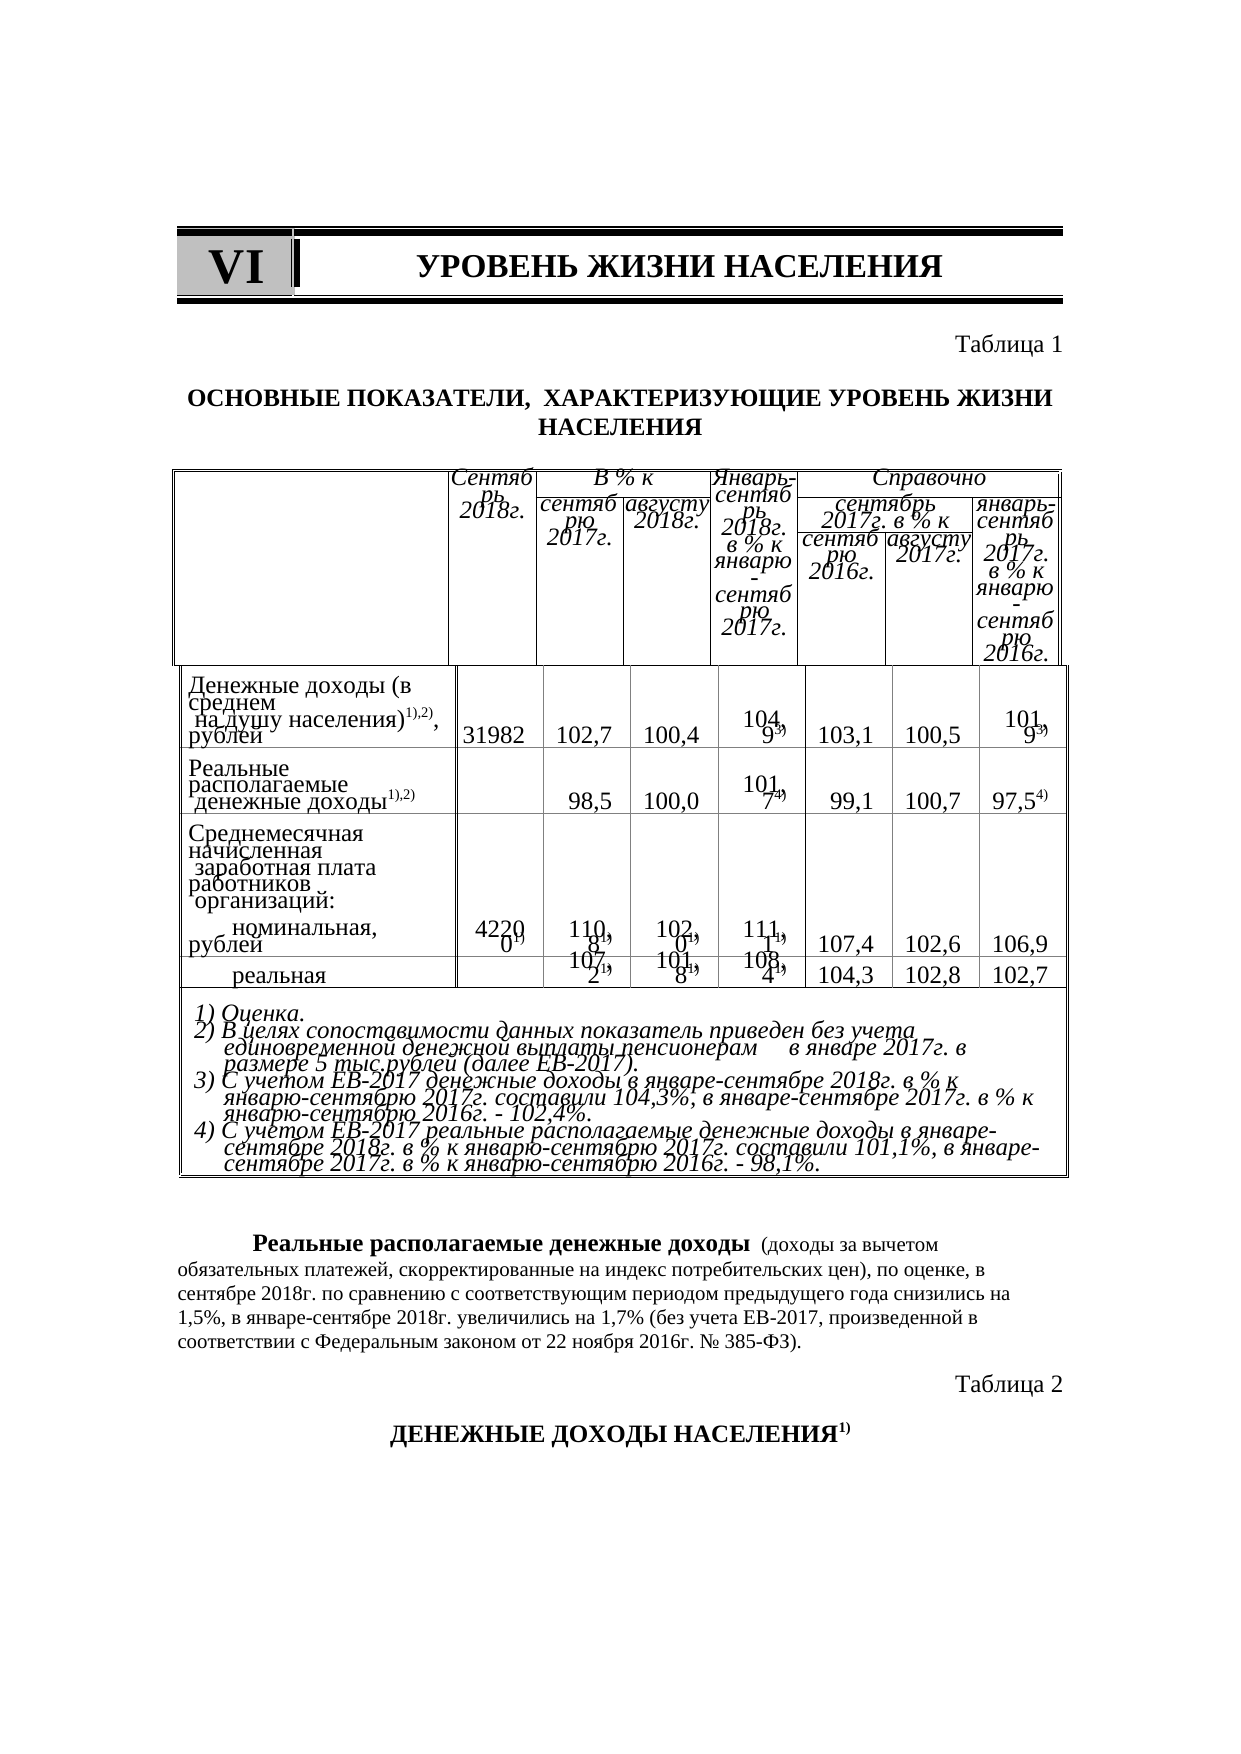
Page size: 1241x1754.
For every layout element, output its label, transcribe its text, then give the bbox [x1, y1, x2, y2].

table_cell 101,74) [719, 748, 805, 813]
table_header Январь- сентябрь 2018г. в % к январю- сентябрю 2017г. [711, 472, 797, 665]
table_header В % к [537, 472, 710, 497]
table_cell Среднемесячная начисленная заработная плата работников организаций: [182, 814, 455, 912]
table_cell сентябрь 2017г. в % к [798, 498, 972, 532]
table_cell 103,1 [806, 666, 892, 747]
table_cell 104,93) [719, 666, 805, 747]
table_cell 107,21) [544, 957, 630, 987]
subtitle денежные доходы населения1) [177, 1419, 1063, 1448]
table_cell 97,54) [980, 748, 1066, 813]
table_cell 99,1 [806, 748, 892, 813]
table_cell 111,11) [719, 912, 805, 956]
table_cell 422001) [458, 912, 543, 956]
table_cell 98,5 [544, 748, 630, 813]
table_cell 106,9 [980, 912, 1066, 956]
table_cell 107,4 [806, 912, 892, 956]
text Основные показатели, характеризующие уровень жизни населения [177, 383, 1063, 440]
table_cell 1) Оценка. 2) В целях сопоставимости данных показатель приведен без учета единовременной денежной выплаты пенсионерам в январе 2017г. в размере 5 тыс.рублей (далее ЕВ-2017). 3) С учетом ЕВ-2017 денежные доходы в январе-сентябре 2018г. в % к январю-сентябрю 2017г. составили 104,3%, в январе-сентябре 2017г. в % к январю-сентябрю 2016г. - 102,4%. 4) С учетом ЕВ-2017 реальные располагаемые денежные доходы в январе-сентябре 2018г. в % к январю-сентябрю 2017г. составили 101,1%, в январе-сентябре 2017г. в % к январю-сентябрю 2016г. - 98,1%. [181, 988, 1066, 1175]
table_cell 100,5 [893, 666, 979, 747]
table_header VI [177, 228, 295, 295]
table_cell Реальные располагаемые денежные доходы1),2) [182, 748, 455, 813]
table_cell 102,01) [631, 912, 718, 956]
table_cell 100,7 [893, 748, 979, 813]
text Таблица 1 [177, 329, 1063, 358]
table_cell 31982 [458, 666, 543, 747]
table_cell 104,3 [806, 957, 892, 987]
table_cell [631, 814, 718, 912]
text Таблица 2 [177, 1369, 1063, 1398]
table_cell [806, 814, 892, 912]
table_cell 101,81) [631, 957, 718, 987]
table_cell сентябрю 2016г. [798, 533, 885, 665]
table_cell [458, 814, 543, 912]
table_cell [458, 957, 543, 987]
table_cell сентябрю 2017г. [537, 498, 623, 665]
table_cell [544, 814, 630, 912]
table_cell 100,4 [631, 666, 718, 747]
table_cell Денежные доходы (в среднем на душу населения)1),2), рублей [182, 666, 455, 747]
table_cell [719, 814, 805, 912]
table_cell [458, 748, 543, 813]
table_cell 102,7 [544, 666, 630, 747]
table_cell августу 2017г. [886, 533, 972, 665]
table_header Справочно [798, 470, 1060, 497]
table_cell 102,6 [893, 912, 979, 956]
table_cell [980, 814, 1066, 912]
text Реальные располагаемые денежные доходы (доходы за вычетом обязательных платежей, скорректированные на индекс потребительских цен), по оценке, в сентябре 2018г. по сравнению с соответствующим периодом предыдущего года снизились на 1,5%, в январе-сентябре 2018г. увеличились на 1,7% (без учета ЕВ-2017, произведенной в соответствии с Федеральным законом от 22 ноября 2016г. № 385-ФЗ). [177, 1228, 1063, 1353]
table_header уровень жизни населения [295, 236, 1063, 295]
table_cell январь- сентябрь 2017г. в % к январю- сентябрю 2016г. [973, 498, 1058, 665]
table_cell 102,7 [980, 957, 1066, 987]
table_cell [893, 814, 979, 912]
table_cell 102,8 [893, 957, 979, 987]
table_cell августу 2018г. [624, 498, 710, 665]
table_cell номинальная, рублей [182, 912, 455, 956]
table_cell 101,93) [980, 666, 1066, 747]
table_cell 110,81) [544, 912, 630, 956]
table_header [175, 472, 448, 665]
table_header Сентябрь 2018г. [449, 472, 536, 665]
table_cell 100,0 [631, 748, 718, 813]
table_cell 108,41) [719, 957, 805, 987]
table_cell реальная [182, 957, 455, 987]
